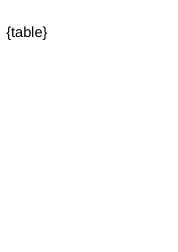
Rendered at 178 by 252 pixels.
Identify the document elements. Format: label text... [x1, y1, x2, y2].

text {table} [6, 13, 171, 51]
